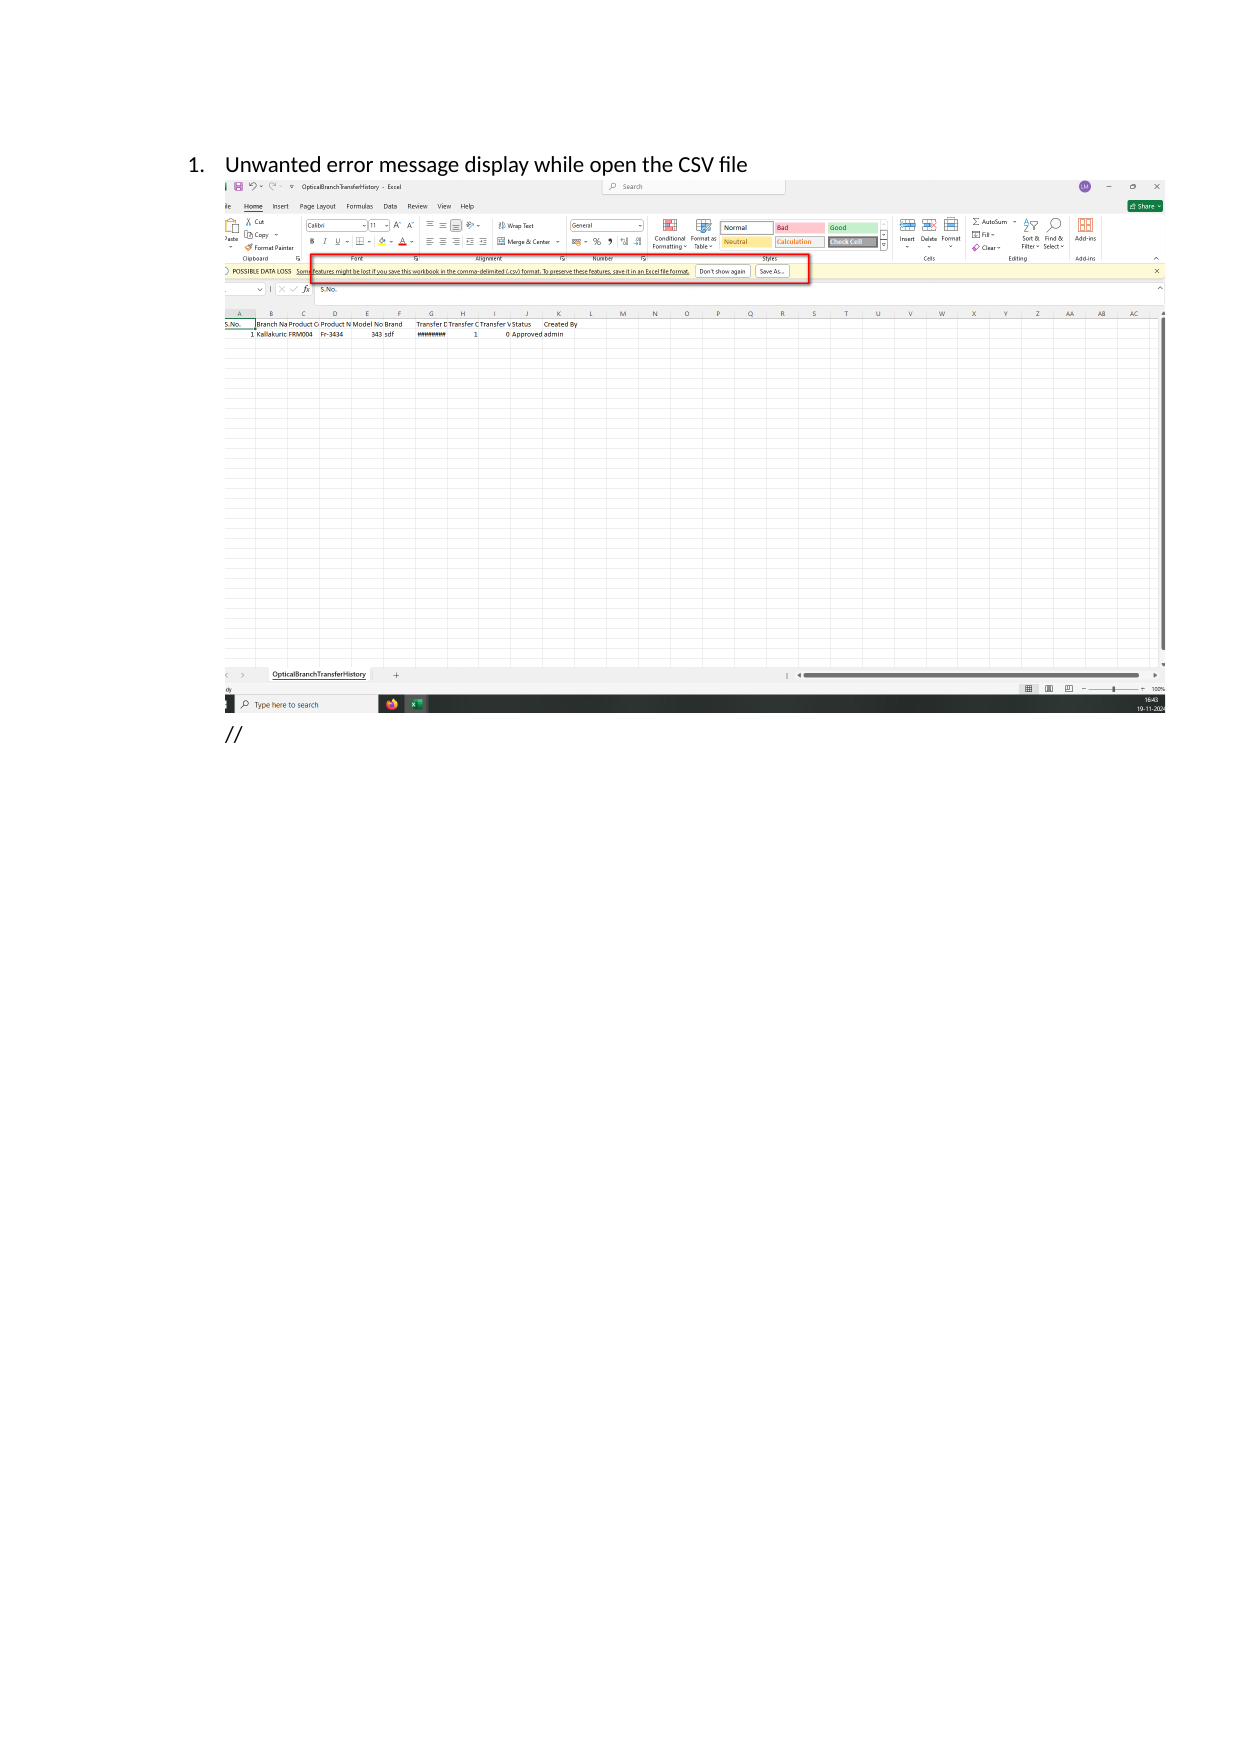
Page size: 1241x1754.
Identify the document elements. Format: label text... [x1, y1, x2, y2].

picture [225, 180, 1166, 713]
